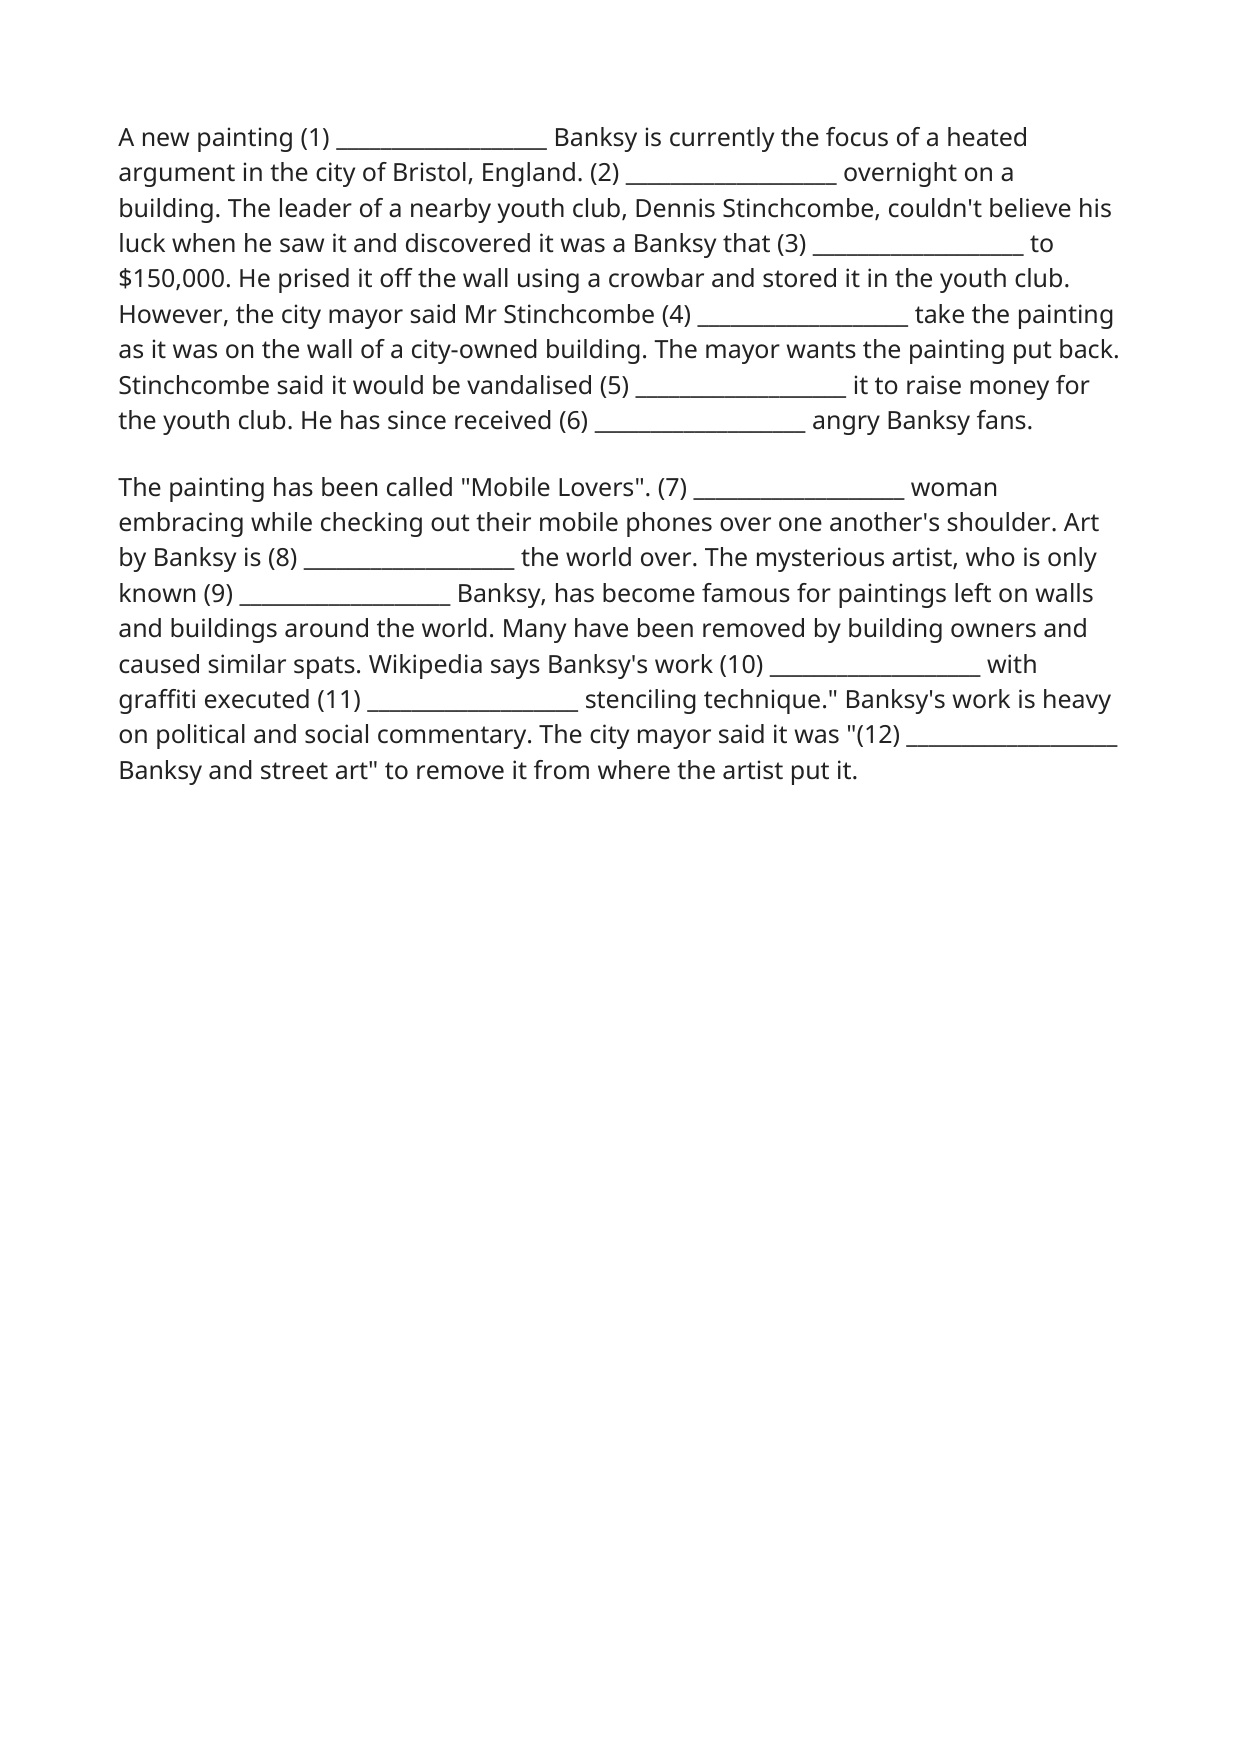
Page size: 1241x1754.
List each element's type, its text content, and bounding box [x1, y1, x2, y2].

text The painting has been called "Mobile Lovers". (7) ___________________ woman embracing while checking out their mobile phones over one another's shoulder. Art by Banksy is (8) ___________________ the world over. The mysterious artist, who is only known (9) ___________________ Banksy, has become famous for paintings left on walls and buildings around the world. Many have been removed by building owners and caused similar spats. Wikipedia says Banksy's work (10) ___________________ with graffiti executed (11) ___________________ stenciling technique." Banksy's work is heavy on political and social commentary. The city mayor said it was "(12) ___________________ Banksy and street art" to remove it from where the artist put it. [118, 468, 1122, 787]
text A new painting (1) ___________________ Banksy is currently the focus of a heated argument in the city of Bristol, England. (2) ___________________ overnight on a building. The leader of a nearby youth club, Dennis Stinchcombe, couldn't believe his luck when he saw it and discovered it was a Banksy that (3) ___________________ to $150,000. He prised it off the wall using a crowbar and stored it in the youth club. However, the city mayor said Mr Stinchcombe (4) ___________________ take the painting as it was on the wall of a city-owned building. The mayor wants the painting put back. Stinchcombe said it would be vandalised (5) ___________________ it to raise money for the youth club. He has since received (6) ___________________ angry Banksy fans. [118, 118, 1122, 437]
